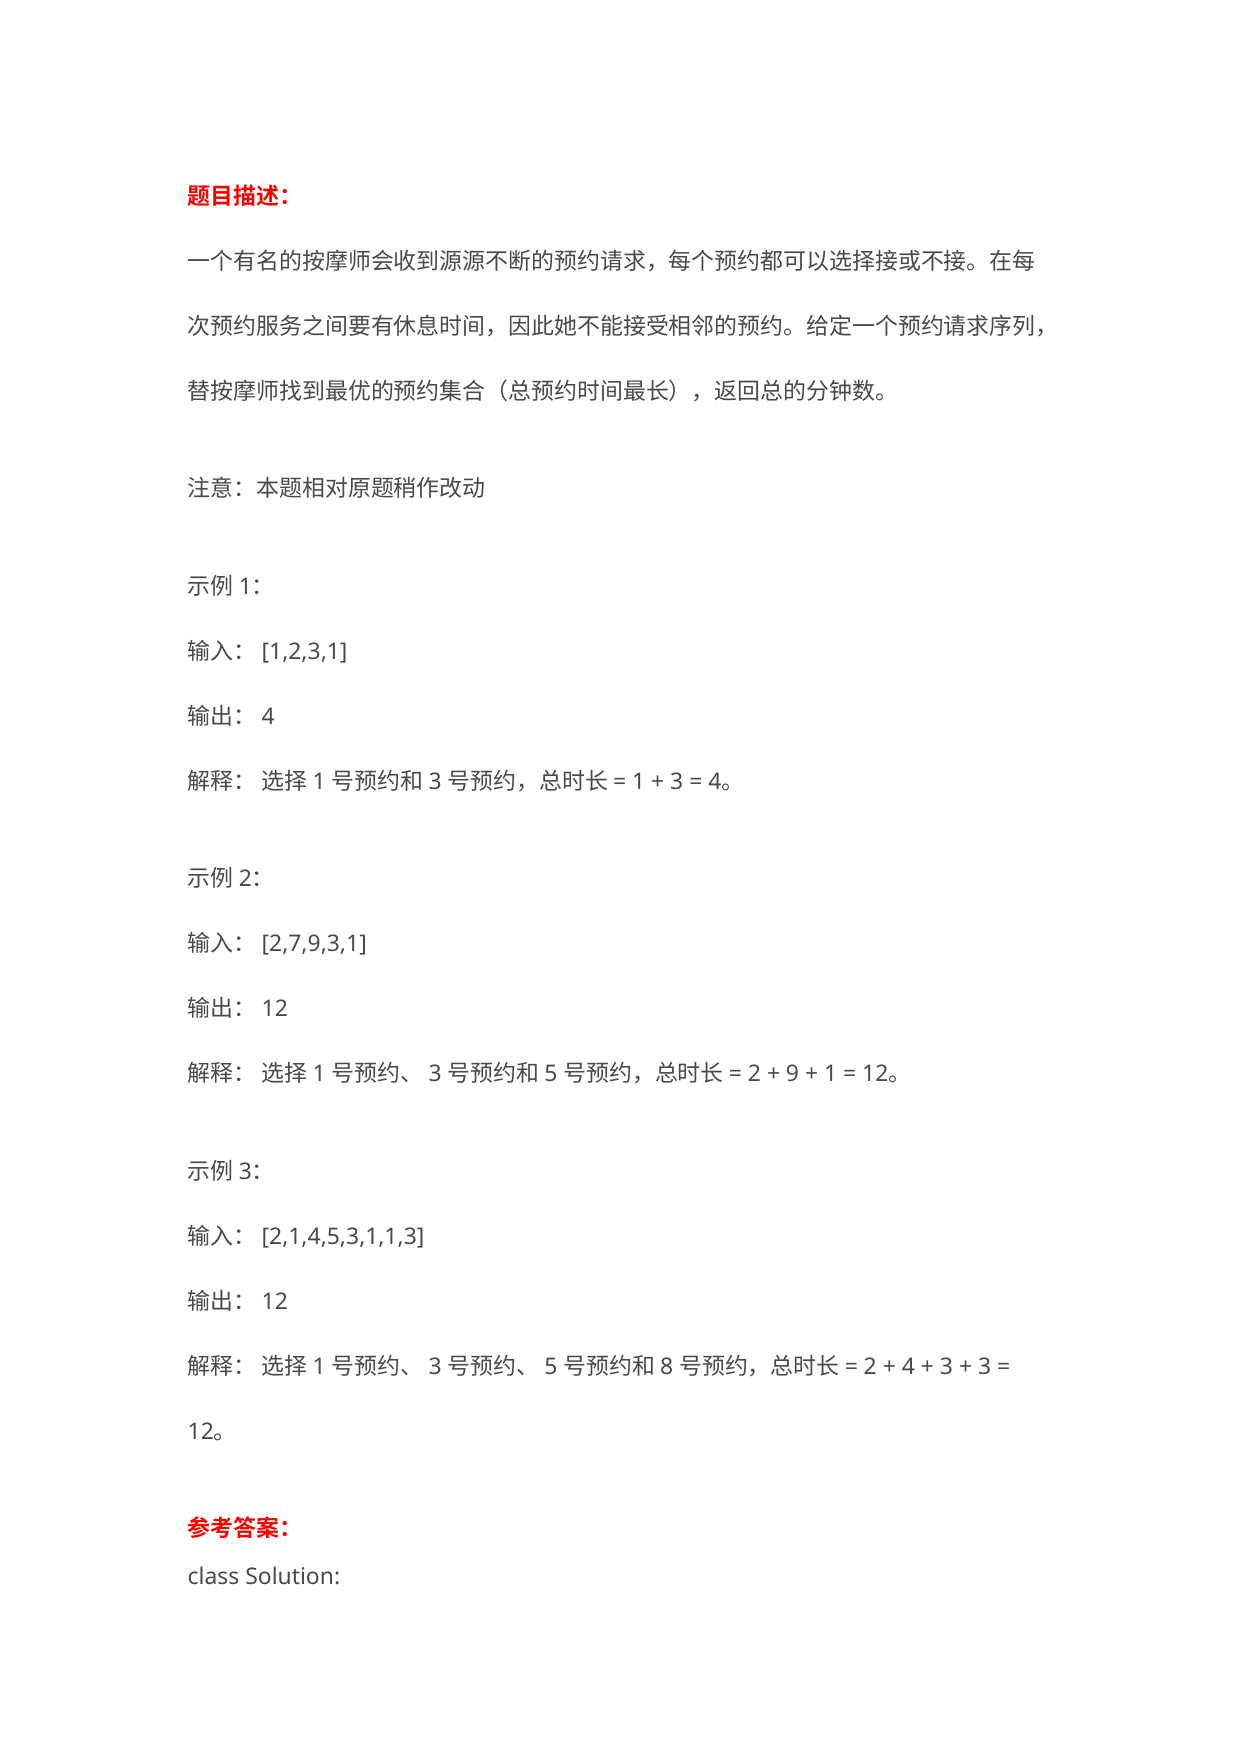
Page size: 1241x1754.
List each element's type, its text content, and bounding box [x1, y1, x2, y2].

text 输入： [1,2,3,1] [187, 617, 1053, 682]
text 输入： [2,7,9,3,1] [187, 909, 1053, 974]
text 解释： 选择 1 号预约和 3 号预约，总时长 = 1 + 3 = 4。 [187, 747, 1053, 812]
text 输出： 12 [187, 1267, 1053, 1332]
text 输出： 12 [187, 974, 1053, 1039]
text 注意：本题相对原题稍作改动 [187, 454, 1053, 519]
text 输入： [2,1,4,5,3,1,1,3] [187, 1202, 1053, 1267]
text 示例 3： [187, 1137, 1053, 1202]
text class Solution: [187, 1559, 1053, 1592]
text 一个有名的按摩师会收到源源不断的预约请求，每个预约都可以选择接或不接。在每次预约服务之间要有休息时间，因此她不能接受相邻的预约。给定一个预约请求序列，替按摩师找到最优的预约集合（总预约时间最长），返回总的分钟数。 [187, 227, 1053, 422]
text 示例 2： [187, 844, 1053, 909]
text 输出： 4 [187, 682, 1053, 747]
text 参考答案： [187, 1494, 1053, 1559]
text 题目描述： [187, 162, 1053, 227]
text 解释： 选择 1 号预约、 3 号预约、 5 号预约和 8 号预约，总时长 = 2 + 4 + 3 + 3 = 12。 [187, 1332, 1053, 1462]
text 解释： 选择 1 号预约、 3 号预约和 5 号预约，总时长 = 2 + 9 + 1 = 12。 [187, 1039, 1053, 1104]
text 示例 1： [187, 552, 1053, 617]
